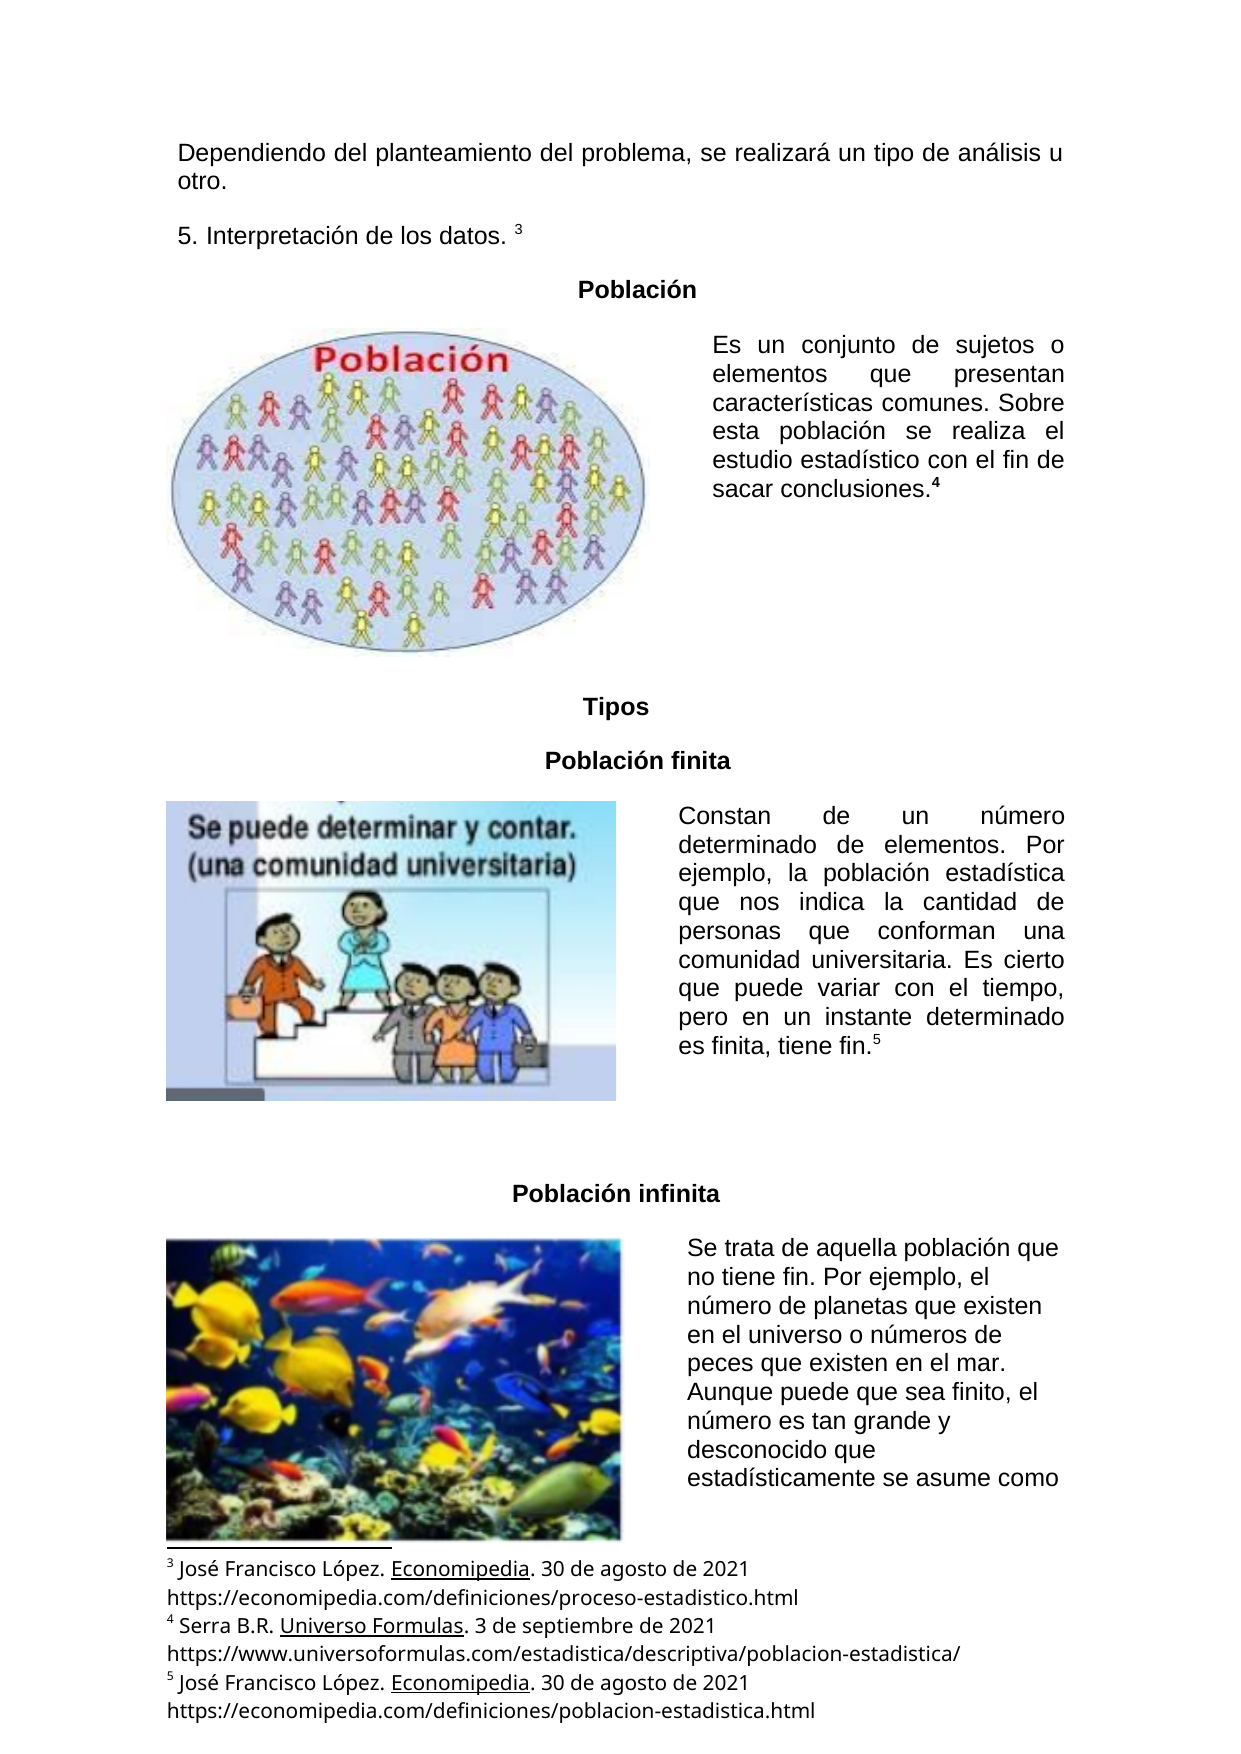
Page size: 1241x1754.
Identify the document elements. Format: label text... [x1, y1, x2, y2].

list Población finita [210, 746, 1065, 775]
list Población [210, 276, 1065, 304]
list Constan de un número determinado de elementos. Por ejemplo, la población estadística que nos indica la cantidad de personas que conforman una comunidad universitaria. Es cierto que puede variar con el tiempo, pero en un instante determinado es finita, tiene fin. [617, 801, 1065, 1059]
picture [166, 801, 617, 1101]
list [210, 1233, 1065, 1492]
picture [166, 1237, 625, 1543]
text 5. Interpretación de los datos. [177, 221, 1065, 250]
list Es un conjunto de sujetos o elementos que presentan características comunes. Sobre esta población se realiza el estudio estadístico con el fin de sacar conclusiones. [650, 330, 1065, 502]
text Población infinita [167, 1179, 1065, 1207]
text Tipos [167, 692, 1065, 720]
picture [166, 328, 650, 657]
text 4. Análisis de los datos: Dependiendo del planteamiento del problema, se realizará un tipo de análisis u otro. [177, 137, 1065, 195]
